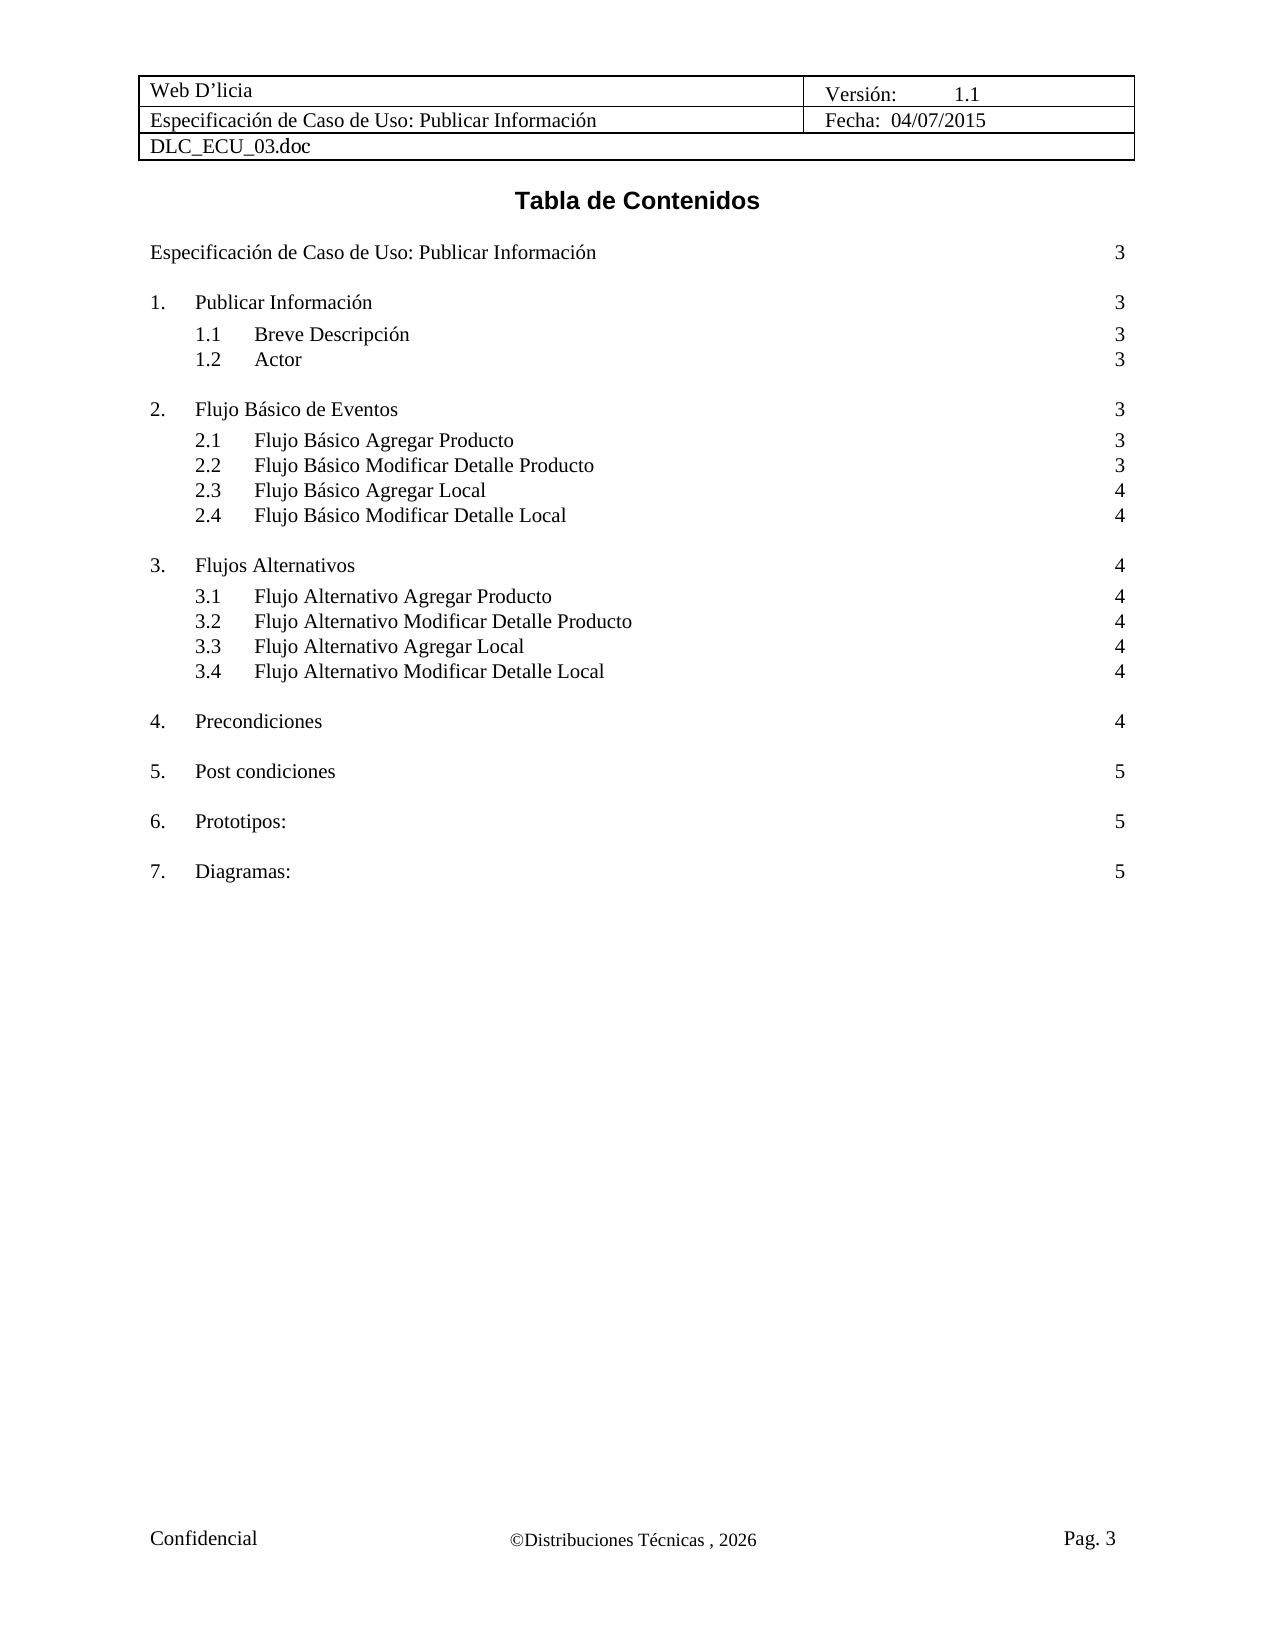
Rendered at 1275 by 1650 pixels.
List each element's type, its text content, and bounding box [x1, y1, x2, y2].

text 7. Diagramas: 5 [150, 858, 1050, 883]
text 3.1 Flujo Alternativo Agregar Producto 4 [195, 583, 1050, 608]
text 3.3 Flujo Alternativo Agregar Local 4 [195, 633, 1050, 658]
text 2. Flujo Básico de Eventos 3 [150, 396, 1050, 421]
text Especificación de Caso de Uso: Publicar Información 3 [150, 239, 1050, 264]
text 3. Flujos Alternativos 4 [150, 552, 1050, 577]
text 5. Post condiciones 5 [150, 758, 1050, 783]
text 2.2 Flujo Básico Modificar Detalle Producto 3 [195, 452, 1050, 477]
text 2.3 Flujo Básico Agregar Local 4 [195, 477, 1050, 502]
text 3.4 Flujo Alternativo Modificar Detalle Local 4 [195, 658, 1050, 683]
title Tabla de Contenidos [150, 186, 1125, 214]
text 1. Publicar Información 3 [150, 289, 1050, 314]
text 2.1 Flujo Básico Agregar Producto 3 [195, 427, 1050, 452]
text 6. Prototipos: 5 [150, 808, 1050, 833]
text 1.2 Actor 3 [195, 346, 1050, 371]
text 4. Precondiciones 4 [150, 708, 1050, 733]
text 3.2 Flujo Alternativo Modificar Detalle Producto 4 [195, 608, 1050, 633]
text 1.1 Breve Descripción 3 [195, 321, 1050, 346]
text 2.4 Flujo Básico Modificar Detalle Local 4 [195, 502, 1050, 527]
